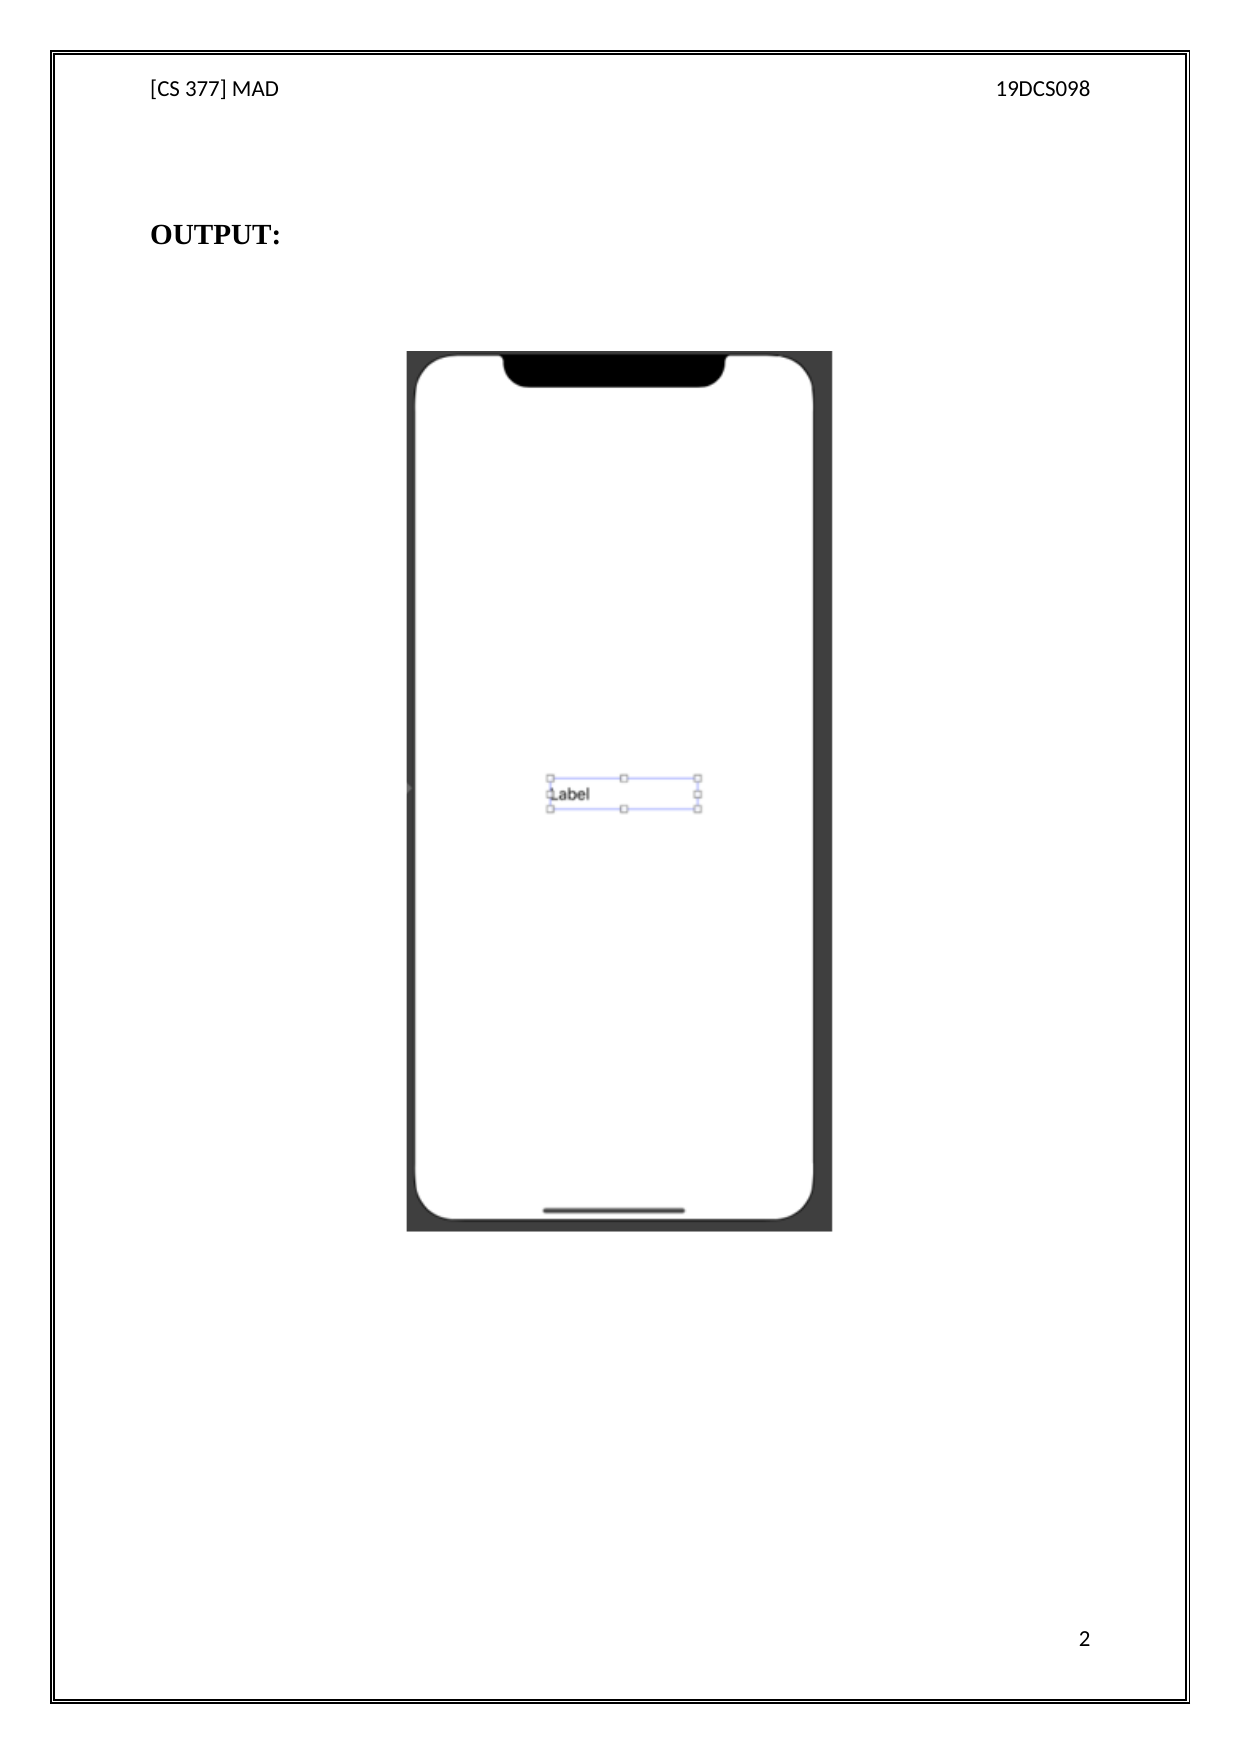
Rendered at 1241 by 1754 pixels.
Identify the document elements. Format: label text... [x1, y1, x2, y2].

picture [406, 351, 834, 1235]
text OUTPUT: [150, 217, 1090, 251]
